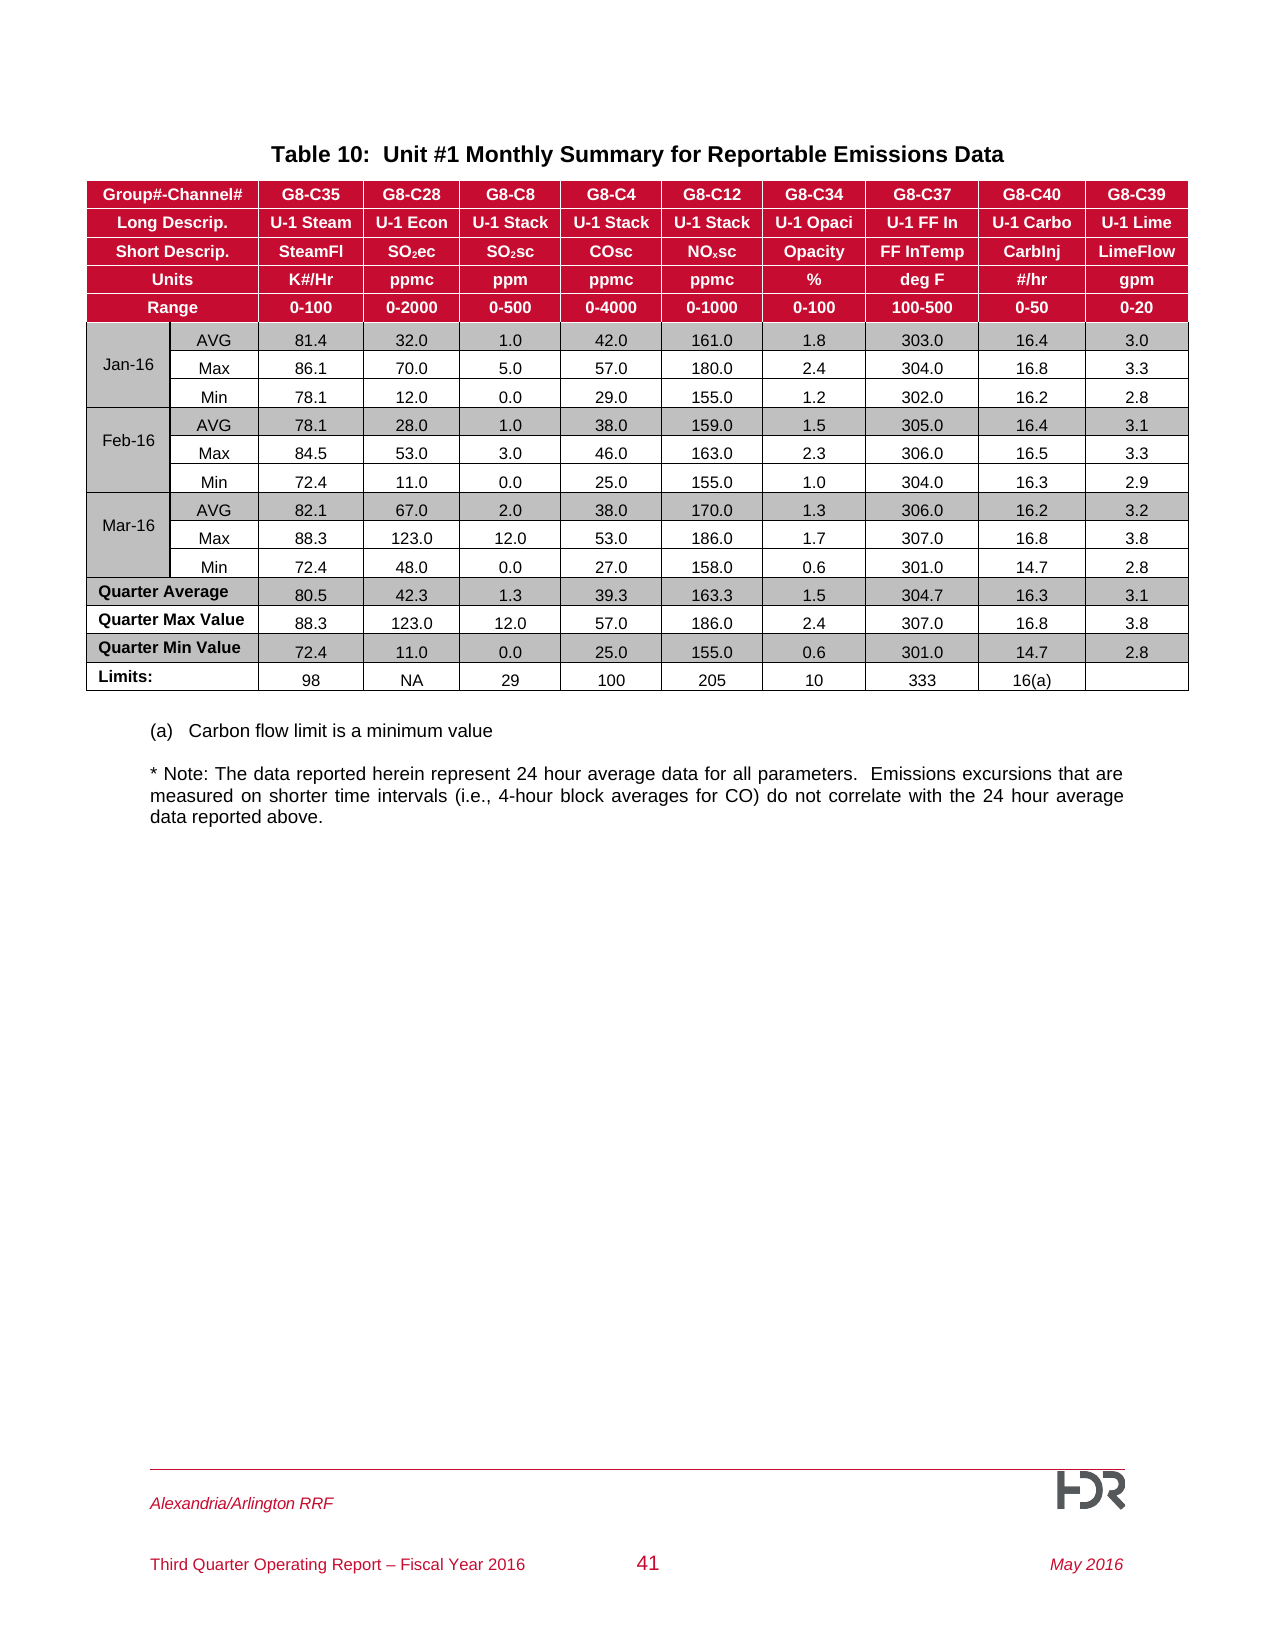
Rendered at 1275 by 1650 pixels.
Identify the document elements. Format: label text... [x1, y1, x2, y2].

table_cell 14.7 [979, 634, 1085, 662]
table_cell COsc [561, 238, 661, 265]
table_cell 180.0 [662, 351, 762, 378]
table_cell 16.8 [979, 521, 1085, 548]
table_cell 302.0 [866, 379, 978, 407]
table_cell 161.0 [662, 323, 762, 350]
table_cell 72.4 [259, 464, 363, 492]
table_cell 0-100 [763, 294, 865, 322]
table_cell 88.3 [259, 521, 363, 548]
table_header G8-C37 [866, 181, 978, 208]
table_cell Max [171, 521, 258, 548]
table_cell 163.3 [662, 578, 762, 605]
table_cell 1.0 [460, 323, 560, 350]
table_cell 16.8 [979, 351, 1085, 378]
table_cell 1.2 [763, 379, 865, 407]
table_cell 155.0 [662, 464, 762, 492]
table_cell Quarter Min Value [87, 634, 258, 662]
table_cell 16.4 [979, 408, 1085, 435]
table_cell 11.0 [364, 634, 459, 662]
table_cell 305.0 [866, 408, 978, 435]
table_cell 12.0 [460, 606, 560, 633]
table_cell ppm [460, 266, 560, 293]
text * Note: The data reported herein represent 24 hour average data for all parameters. Emissions excursions that are measured on shorter time intervals (i.e., 4-hour block averages for CO) do not correlate with the 24 hour average data reported above. [150, 763, 1125, 827]
table_cell 10 [763, 663, 865, 690]
table_cell 0.0 [460, 634, 560, 662]
table_cell U-1 Steam [259, 209, 363, 237]
table_cell SO2ec [364, 238, 459, 265]
table_header G8-C8 [460, 181, 560, 208]
table_cell 0.0 [460, 464, 560, 492]
table_cell 0-20 [1086, 294, 1188, 322]
table_cell 333 [866, 663, 978, 690]
table_cell gpm [1086, 266, 1188, 293]
table_cell 16.8 [979, 606, 1085, 633]
table_cell Max [171, 351, 258, 378]
table_cell 81.4 [259, 323, 363, 350]
table_cell NA [364, 663, 459, 690]
table_cell 88.3 [259, 606, 363, 633]
table_header G8-C35 [259, 181, 363, 208]
table_cell Min [171, 464, 258, 492]
table_header G8-C40 [979, 181, 1085, 208]
table_cell 301.0 [866, 549, 978, 577]
table_cell 304.0 [866, 351, 978, 378]
table_cell U-1 Econ [364, 209, 459, 237]
table_cell Opacity [763, 238, 865, 265]
table_cell SteamFl [259, 238, 363, 265]
table_cell 3.1 [1086, 408, 1188, 435]
table_cell 303.0 [866, 323, 978, 350]
table_cell 3.0 [460, 436, 560, 463]
table_cell 70.0 [364, 351, 459, 378]
table_cell Quarter Max Value [87, 606, 258, 633]
table_cell 38.0 [561, 493, 661, 520]
table_cell 1.5 [763, 408, 865, 435]
table_cell FF InTemp [866, 238, 978, 265]
table_cell Units [87, 266, 258, 293]
table_cell 16.3 [979, 464, 1085, 492]
table_cell 1.3 [763, 493, 865, 520]
table_cell U-1 Stack [662, 209, 762, 237]
text Table 10: Unit #1 Monthly Summary for Reportable Emissions Data [150, 141, 1125, 167]
table_cell 163.0 [662, 436, 762, 463]
table_cell 3.8 [1086, 521, 1188, 548]
table_cell 0-4000 [561, 294, 661, 322]
table_cell 123.0 [364, 606, 459, 633]
table_cell ppmc [662, 266, 762, 293]
table_cell 304.7 [866, 578, 978, 605]
table_cell 155.0 [662, 634, 762, 662]
table_header G8-C12 [662, 181, 762, 208]
table_cell 84.5 [259, 436, 363, 463]
table_cell 16.4 [979, 323, 1085, 350]
table_cell 2.0 [460, 493, 560, 520]
table_cell K#/Hr [259, 266, 363, 293]
table_cell 2.4 [763, 351, 865, 378]
table_cell 1.7 [763, 521, 865, 548]
table_cell 48.0 [364, 549, 459, 577]
table_cell 186.0 [662, 521, 762, 548]
table_cell 304.0 [866, 464, 978, 492]
table_cell 0.6 [763, 634, 865, 662]
table_cell 0.0 [460, 549, 560, 577]
table_cell SO2sc [460, 238, 560, 265]
table_cell Quarter Average [87, 578, 258, 605]
table_cell 307.0 [866, 521, 978, 548]
table_cell 307.0 [866, 606, 978, 633]
table_cell 11.0 [364, 464, 459, 492]
table_cell 123.0 [364, 521, 459, 548]
table_cell 3.8 [1086, 606, 1188, 633]
table_cell LimeFlow [1086, 238, 1188, 265]
table_cell 28.0 [364, 408, 459, 435]
table_cell 2.9 [1086, 464, 1188, 492]
table_cell CarbInj [979, 238, 1085, 265]
table_cell 29.0 [561, 379, 661, 407]
table_cell 2.4 [763, 606, 865, 633]
table_cell U-1 Stack [561, 209, 661, 237]
table_cell Max [171, 436, 258, 463]
table_cell 38.0 [561, 408, 661, 435]
table_cell 1.0 [763, 464, 865, 492]
table_cell 0-2000 [364, 294, 459, 322]
table_header G8-C28 [364, 181, 459, 208]
table_cell 306.0 [866, 436, 978, 463]
table_cell Jan-16 [87, 323, 169, 407]
table_cell 1.5 [763, 578, 865, 605]
table_cell 100-500 [866, 294, 978, 322]
table_cell Short Descrip. [87, 238, 258, 265]
table_cell 57.0 [561, 606, 661, 633]
table_cell 46.0 [561, 436, 661, 463]
table_cell 0.0 [460, 379, 560, 407]
table_cell 5.0 [460, 351, 560, 378]
table_cell NOxsc [662, 238, 762, 265]
table_cell 25.0 [561, 634, 661, 662]
table_cell 53.0 [364, 436, 459, 463]
table_cell Feb-16 [87, 408, 169, 492]
table_cell 78.1 [259, 379, 363, 407]
table_cell 80.5 [259, 578, 363, 605]
table_cell 155.0 [662, 379, 762, 407]
table_cell 27.0 [561, 549, 661, 577]
table_cell AVG [171, 493, 258, 520]
table_cell 29 [460, 663, 560, 690]
table_cell AVG [171, 323, 258, 350]
table_cell U-1 Carbo [979, 209, 1085, 237]
table_cell 14.7 [979, 549, 1085, 577]
table_cell 3.3 [1086, 351, 1188, 378]
table_cell 3.2 [1086, 493, 1188, 520]
table_cell 25.0 [561, 464, 661, 492]
table_cell 86.1 [259, 351, 363, 378]
table_cell Mar-16 [87, 493, 169, 577]
table_cell ppmc [364, 266, 459, 293]
table_cell 72.4 [259, 549, 363, 577]
table_cell [1086, 663, 1188, 690]
table_cell 42.0 [561, 323, 661, 350]
table_cell 2.8 [1086, 634, 1188, 662]
table_cell 2.3 [763, 436, 865, 463]
table_cell U-1 Opaci [763, 209, 865, 237]
table_cell 1.3 [460, 578, 560, 605]
table_cell 98 [259, 663, 363, 690]
table_cell 186.0 [662, 606, 762, 633]
table_cell 2.8 [1086, 549, 1188, 577]
table_cell 0-50 [979, 294, 1085, 322]
table_cell 0-100 [259, 294, 363, 322]
table_cell 2.8 [1086, 379, 1188, 407]
table_cell 16.5 [979, 436, 1085, 463]
table_cell 42.3 [364, 578, 459, 605]
table_cell 1.0 [460, 408, 560, 435]
table_cell Long Descrip. [87, 209, 258, 237]
table_cell 205 [662, 663, 762, 690]
table_header G8-C4 [561, 181, 661, 208]
table_cell 1.8 [763, 323, 865, 350]
table_cell Min [171, 379, 258, 407]
table_cell 32.0 [364, 323, 459, 350]
table_cell 3.3 [1086, 436, 1188, 463]
table_cell U-1 Lime [1086, 209, 1188, 237]
text (a) Carbon flow limit is a minimum value [150, 720, 1125, 741]
table_cell Limits: [87, 663, 258, 690]
table_cell 12.0 [364, 379, 459, 407]
table_cell deg F [866, 266, 978, 293]
table_cell 170.0 [662, 493, 762, 520]
table_cell 57.0 [561, 351, 661, 378]
table_cell U-1 Stack [460, 209, 560, 237]
table_cell 39.3 [561, 578, 661, 605]
table_cell 159.0 [662, 408, 762, 435]
table_cell 301.0 [866, 634, 978, 662]
table_cell 3.1 [1086, 578, 1188, 605]
table_cell 0.6 [763, 549, 865, 577]
table_cell 67.0 [364, 493, 459, 520]
table_cell 82.1 [259, 493, 363, 520]
table_cell 12.0 [460, 521, 560, 548]
table_header Group#-Channel# [87, 181, 258, 208]
table_header G8-C39 [1086, 181, 1188, 208]
table_cell 16.3 [979, 578, 1085, 605]
table_cell #/hr [979, 266, 1085, 293]
table_header G8-C34 [763, 181, 865, 208]
picture [1057, 1471, 1125, 1510]
table_cell 158.0 [662, 549, 762, 577]
table_cell 16(a) [979, 663, 1085, 690]
table_cell AVG [171, 408, 258, 435]
table_cell 16.2 [979, 379, 1085, 407]
table_cell 100 [561, 663, 661, 690]
table_cell U-1 FF In [866, 209, 978, 237]
table_cell 0-1000 [662, 294, 762, 322]
table_cell 72.4 [259, 634, 363, 662]
table_cell 78.1 [259, 408, 363, 435]
table_cell Min [171, 549, 258, 577]
table_cell Range [87, 294, 258, 322]
table_cell ppmc [561, 266, 661, 293]
table_cell 3.0 [1086, 323, 1188, 350]
table_cell 0-500 [460, 294, 560, 322]
table_cell 53.0 [561, 521, 661, 548]
table_cell 16.2 [979, 493, 1085, 520]
table_cell % [763, 266, 865, 293]
table_cell 306.0 [866, 493, 978, 520]
